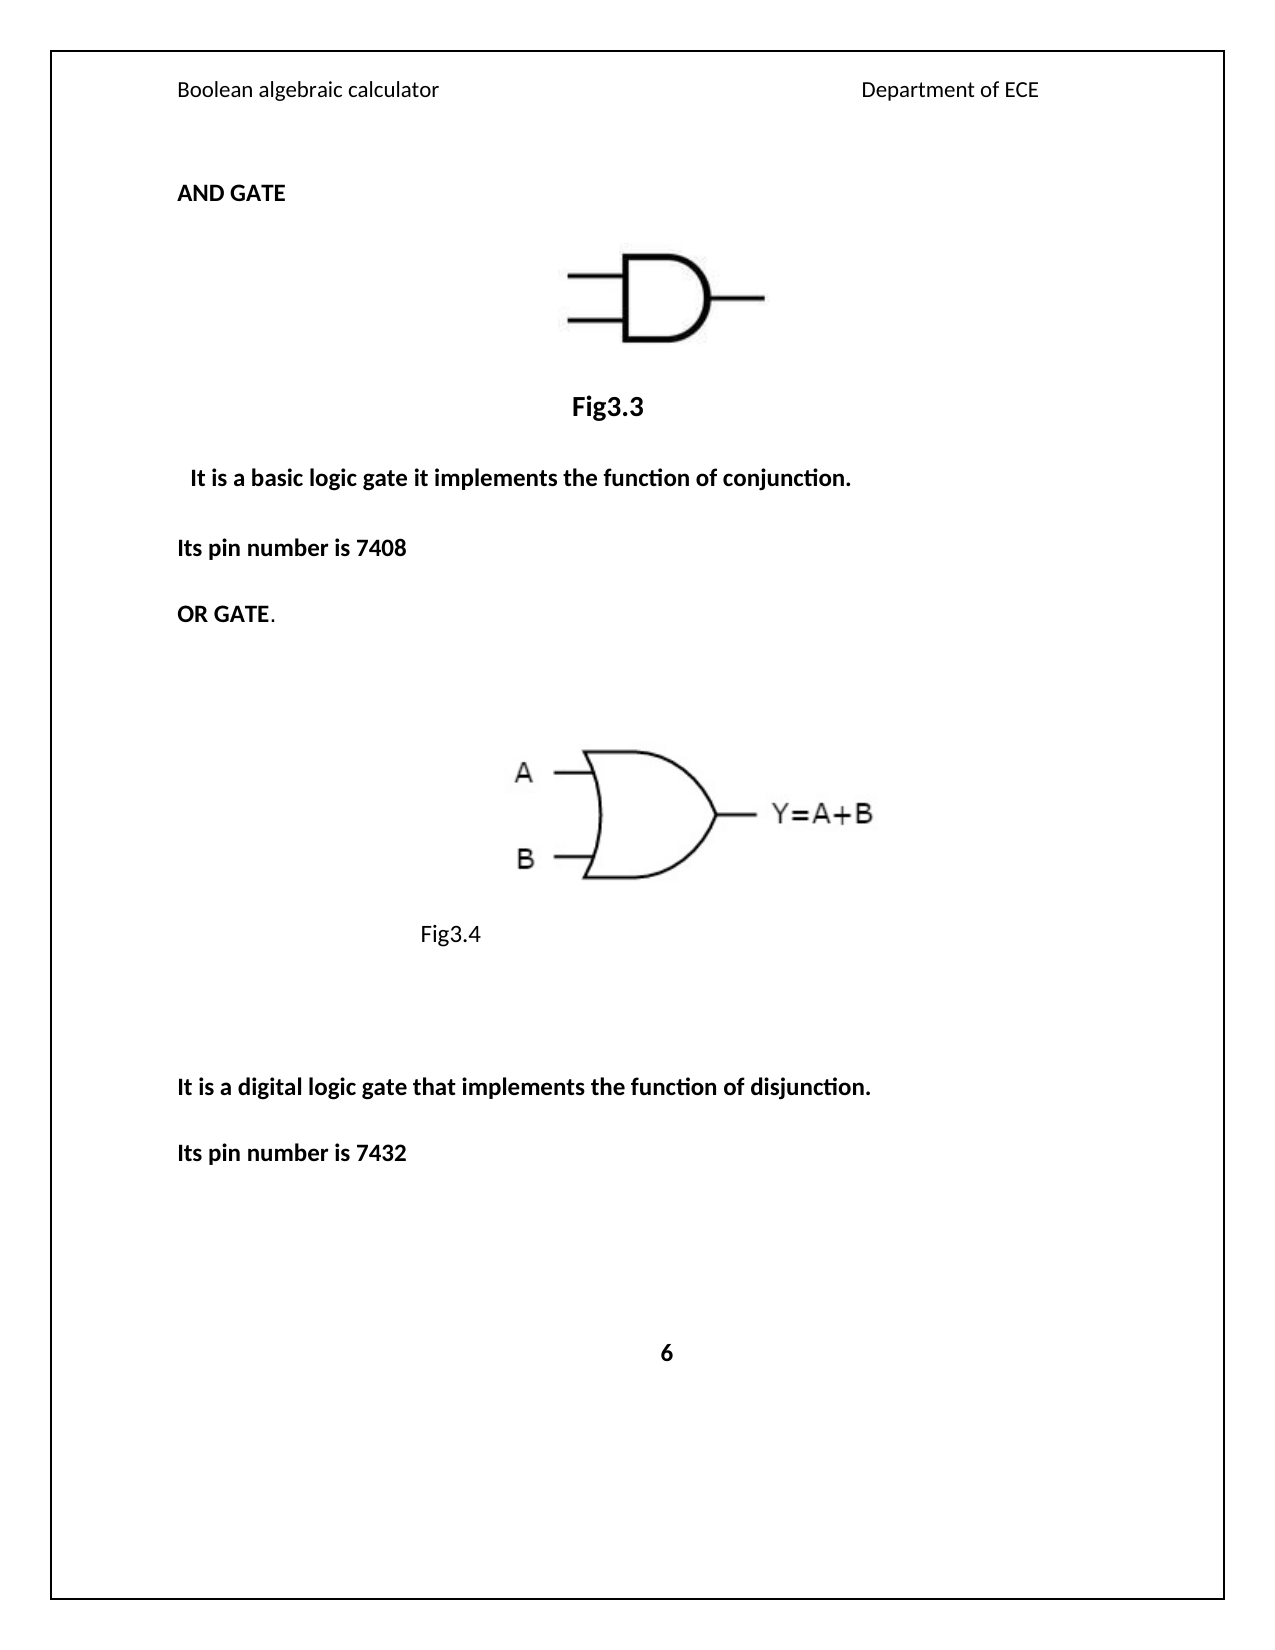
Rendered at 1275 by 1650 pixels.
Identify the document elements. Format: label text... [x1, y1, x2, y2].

text It is a digital logic gate that implements the function of disjunction. [177, 1071, 1156, 1101]
text Its pin number is 7432 [177, 1137, 1156, 1168]
text 6 [177, 1337, 1156, 1368]
text Its pin number is 7408 [177, 532, 1156, 562]
picture [481, 731, 914, 943]
picture [557, 243, 776, 354]
text It is a basic logic gate it implements the function of conjunction. [177, 462, 1156, 493]
text Fig3.3 [177, 388, 1156, 424]
text OR GATE. [177, 598, 1156, 629]
text AND GATE [177, 177, 1156, 207]
